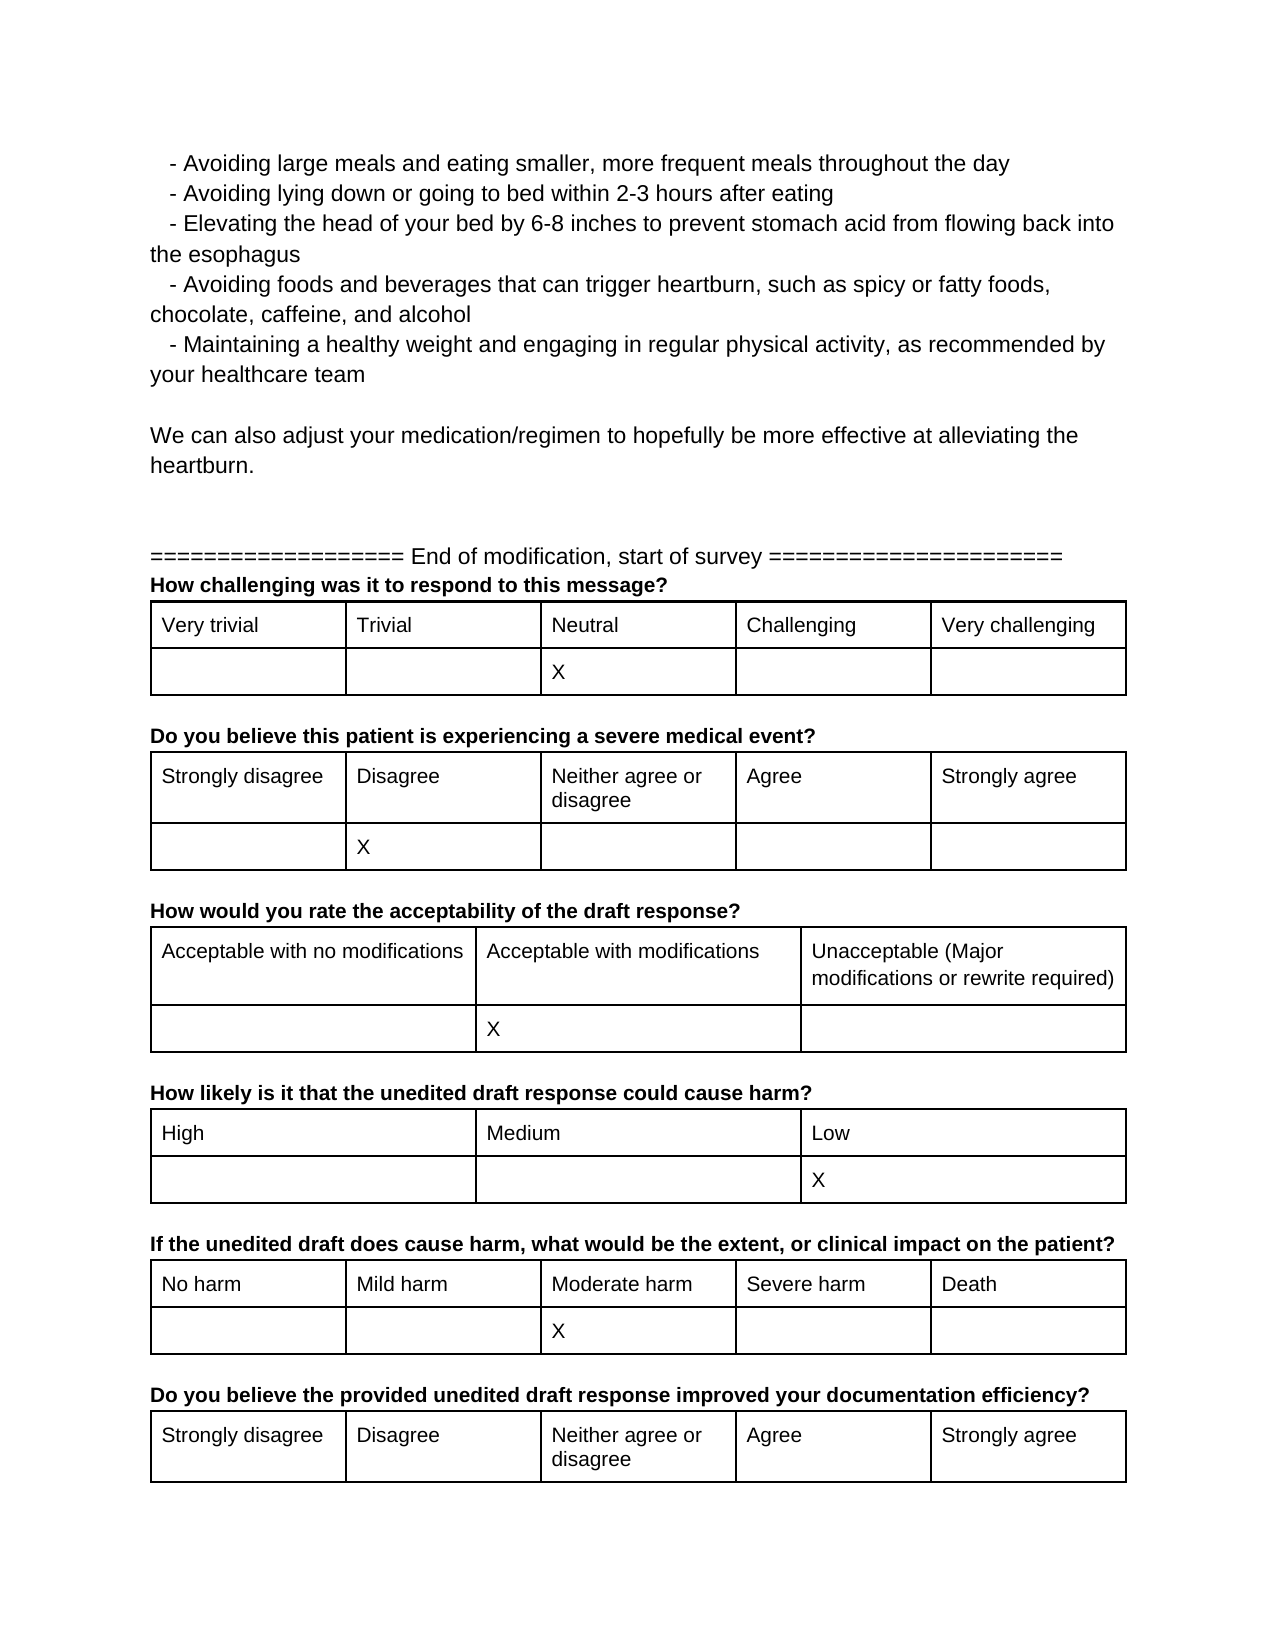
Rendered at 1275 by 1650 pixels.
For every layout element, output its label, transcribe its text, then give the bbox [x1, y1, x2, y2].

text Do you believe this patient is experiencing a severe medical event? [150, 724, 1125, 748]
text - Avoiding lying down or going to bed within 2-3 hours after eating [150, 180, 1125, 207]
text =================== End of modification, start of survey ====================== [150, 543, 1125, 569]
table_header Low [802, 1110, 1125, 1155]
table_cell [802, 1006, 1125, 1051]
table_header Strongly agree [932, 753, 1125, 822]
table_header Unacceptable (Major modifications or rewrite required) [802, 928, 1125, 1004]
table_header Acceptable with no modifications [152, 928, 475, 1004]
table_header High [152, 1110, 475, 1155]
table_cell [347, 649, 540, 694]
table_cell [932, 824, 1125, 869]
text How would you rate the acceptability of the draft response? [150, 898, 1125, 922]
table_cell [542, 824, 735, 869]
table_cell [737, 1308, 930, 1353]
table_cell [152, 1006, 475, 1051]
table_cell [932, 649, 1125, 694]
table_header Challenging [737, 603, 930, 647]
text - Maintaining a healthy weight and engaging in regular physical activity, as recommended by your healthcare team [150, 331, 1125, 388]
table_header Trivial [347, 603, 540, 647]
table_header Neither agree or disagree [542, 1412, 735, 1481]
table_header Death [932, 1261, 1125, 1306]
table_header Very trivial [152, 603, 345, 647]
table_header Moderate harm [542, 1261, 735, 1306]
table_cell [477, 1157, 800, 1202]
table_cell [737, 824, 930, 869]
table_header Very challenging [932, 603, 1125, 647]
text How likely is it that the unedited draft response could cause harm? [150, 1081, 1125, 1105]
table_cell [737, 649, 930, 694]
text How challenging was it to respond to this message? [150, 573, 1125, 597]
table_header Agree [737, 1412, 930, 1481]
text If the unedited draft does cause harm, what would be the extent, or clinical impact on the patient? [150, 1232, 1125, 1256]
text - Elevating the head of your bed by 6-8 inches to prevent stomach acid from flowing back into the esophagus [150, 210, 1125, 267]
table_cell X [802, 1157, 1125, 1202]
table_header Agree [737, 753, 930, 822]
table_header Strongly agree [932, 1412, 1125, 1481]
table_header Disagree [347, 753, 540, 822]
table_header Disagree [347, 1412, 540, 1481]
text We can also adjust your medication/regimen to hopefully be more effective at alleviating the heartburn. [150, 422, 1125, 478]
text - Avoiding foods and beverages that can trigger heartburn, such as spicy or fatty foods, chocolate, caffeine, and alcohol [150, 271, 1125, 327]
text Do you believe the provided unedited draft response improved your documentation efficiency? [150, 1382, 1125, 1406]
table_cell X [477, 1006, 800, 1051]
table_header Severe harm [737, 1261, 930, 1306]
table_cell [932, 1308, 1125, 1353]
table_cell [152, 824, 345, 869]
table_header Strongly disagree [152, 753, 345, 822]
table_header Mild harm [347, 1261, 540, 1306]
table_header Strongly disagree [152, 1412, 345, 1481]
table_header No harm [152, 1261, 345, 1306]
table_header Neither agree or disagree [542, 753, 735, 822]
table_cell [347, 1308, 540, 1353]
table_cell [152, 1308, 345, 1353]
table_cell X [542, 1308, 735, 1353]
table_header Acceptable with modifications [477, 928, 800, 1004]
table_cell X [542, 649, 735, 694]
table_header Neutral [542, 603, 735, 647]
text - Avoiding large meals and eating smaller, more frequent meals throughout the day [150, 150, 1125, 176]
table_cell [152, 1157, 475, 1202]
table_cell X [347, 824, 540, 869]
table_cell [152, 649, 345, 694]
table_header Medium [477, 1110, 800, 1155]
